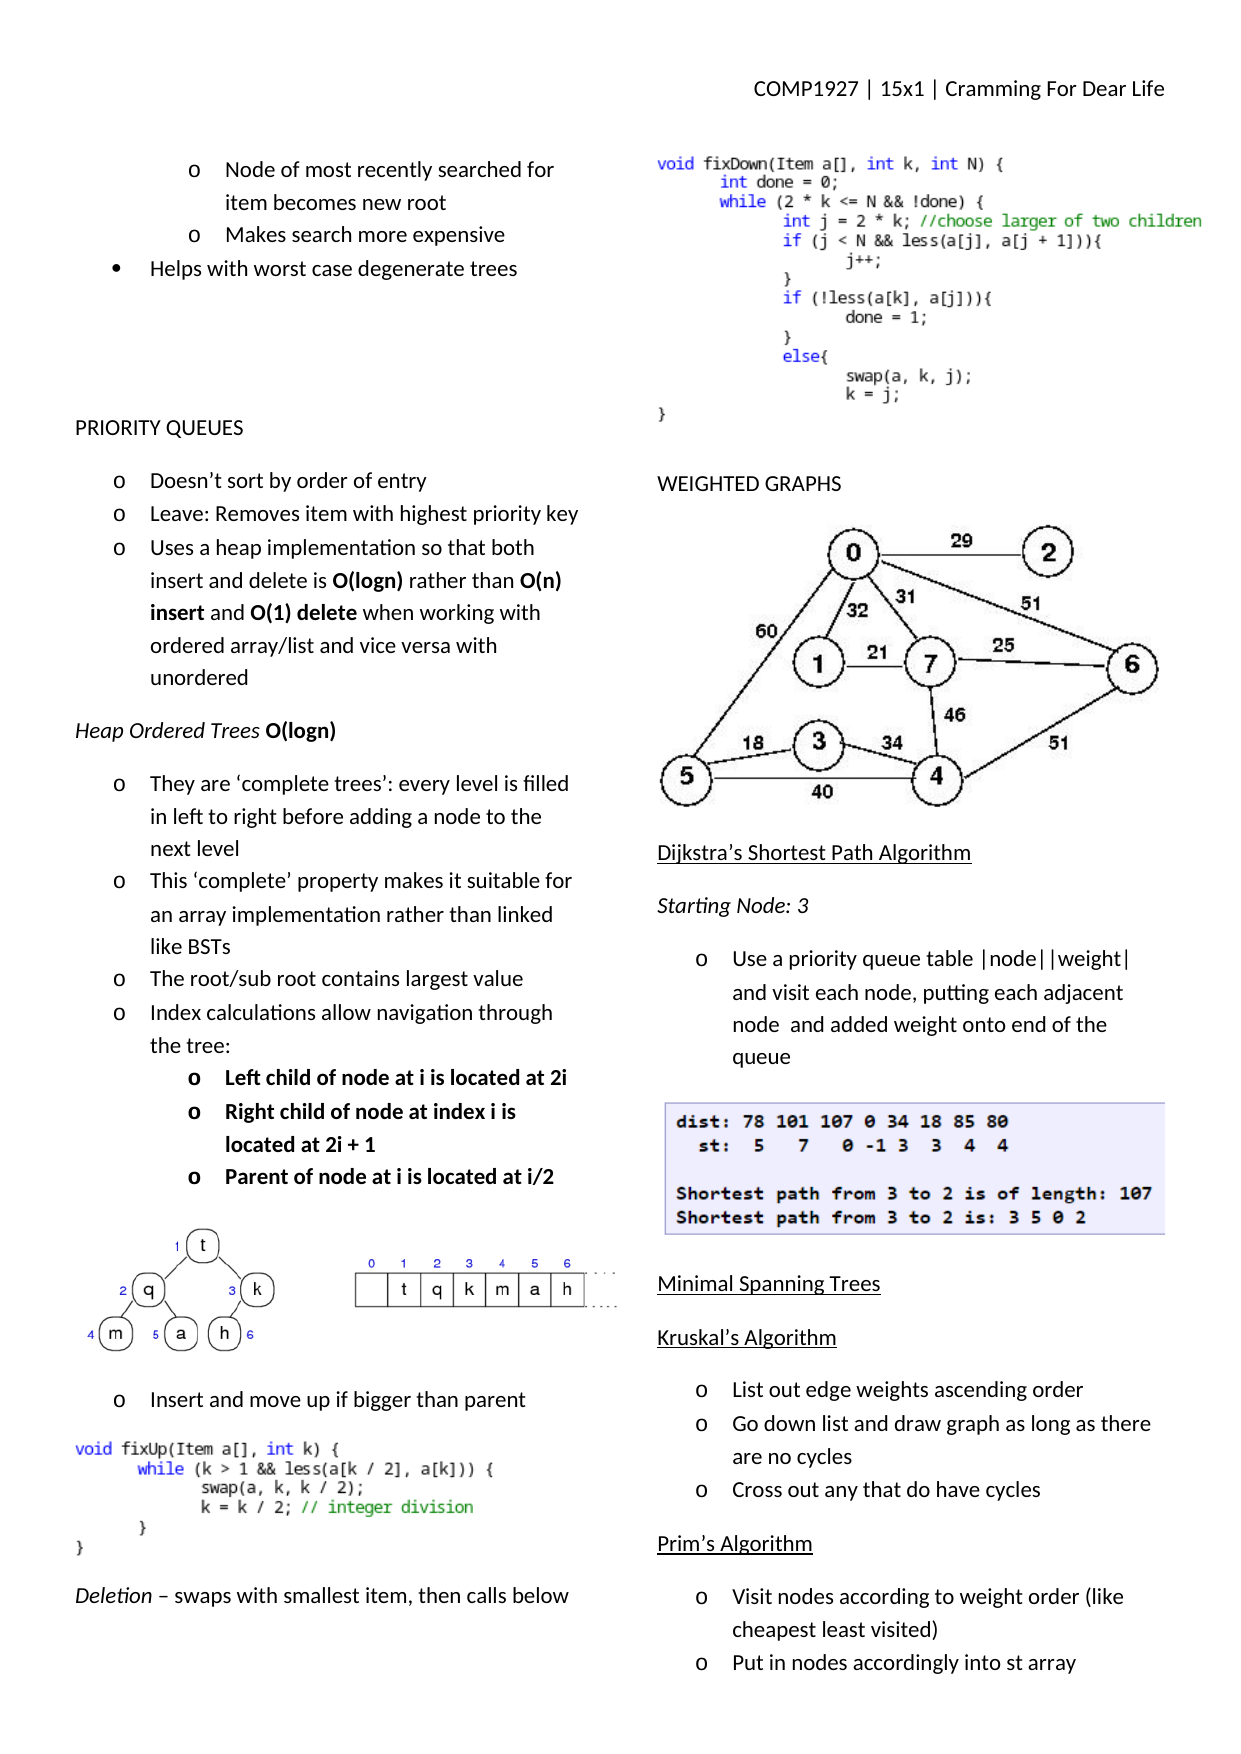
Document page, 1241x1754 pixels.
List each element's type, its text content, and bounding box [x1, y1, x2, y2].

text Deletion – swaps with smallest item, then calls below [75, 1440, 583, 1610]
list Helps with worst case degenerate trees [112, 254, 583, 282]
list Leave: Removes item with highest priority key [112, 499, 583, 529]
text Dijkstra’s Shortest Path Algorithm [657, 838, 1165, 866]
picture [657, 1095, 1166, 1245]
text Minimal Spanning Trees [657, 1269, 1165, 1298]
text Heap Ordered Trees O(logn) [75, 716, 583, 744]
list Use a priority queue table |node||weight| and visit each node, putting each adjacent node and added weight onto end of the queue [694, 944, 1165, 1070]
list They are ‘complete trees’: every level is filled in left to right before adding a node to the next level [112, 769, 583, 862]
list The root/sub root contains largest value [112, 964, 583, 993]
list Makes search more expensive [187, 220, 583, 249]
list Index calculations allow navigation through the tree: [112, 998, 583, 1059]
list Uses a heap implementation so that both insert and delete is O(logn) rather than O(n) insert and O(1) delete when working with ordered array/list and vice versa with unordered [112, 533, 583, 691]
list Left child of node at i is located at 2i [187, 1063, 583, 1093]
text Prim’s Algorithm [657, 1529, 1165, 1557]
list Put in nodes accordingly into st array [694, 1648, 1165, 1677]
list Node of most recently searched for item becomes new root [187, 155, 583, 216]
picture [75, 1216, 621, 1361]
list Visit nodes according to weight order (like cheapest least visited) [694, 1582, 1165, 1643]
text WEIGHTED GRAPHS [657, 469, 1165, 497]
list This ‘complete’ property makes it suitable for an array implementation rather than linked like BSTs [112, 867, 583, 960]
text Kruskal’s Algorithm [657, 1323, 1165, 1351]
list Parent of node at i is located at i/2 [187, 1162, 583, 1192]
text Starting Node: 3 [657, 891, 1165, 919]
list List out edge weights ascending order [694, 1376, 1165, 1405]
list Doesn’t sort by order of entry [112, 466, 583, 495]
list Right child of node at index i is located at 2i + 1 [187, 1097, 583, 1158]
list Cross out any that do have cycles [694, 1475, 1165, 1504]
list Go down list and draw graph as long as there are no cycles [694, 1409, 1165, 1471]
text PRIORITY QUEUES [75, 413, 583, 441]
list Insert and move up if bigger than parent [112, 1386, 583, 1415]
picture [657, 521, 1166, 814]
